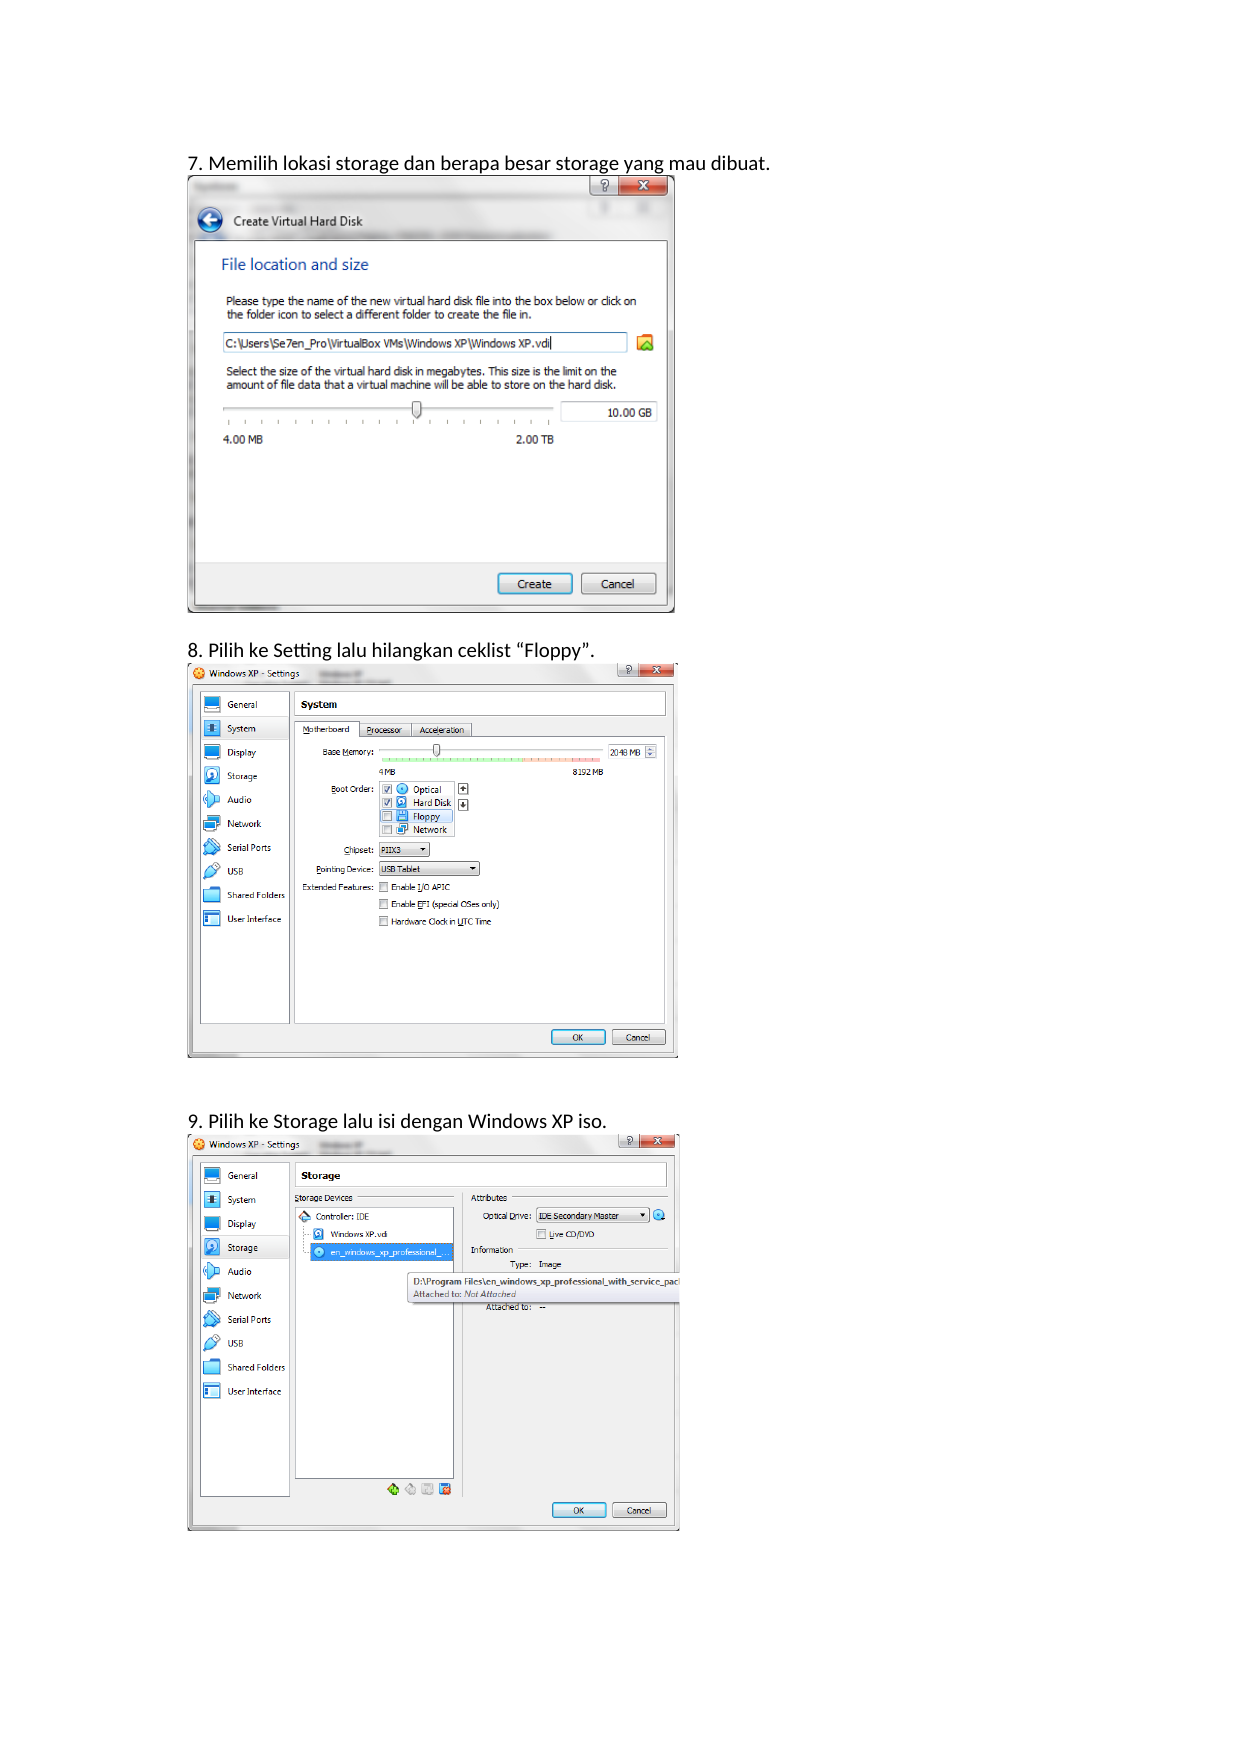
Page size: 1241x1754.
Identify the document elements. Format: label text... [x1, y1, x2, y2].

picture [187, 175, 675, 613]
picture [187, 663, 678, 1058]
list Memilih lokasi storage dan berapa besar storage yang mau dibuat. [187, 150, 1053, 175]
picture [187, 1134, 680, 1531]
list Pilih ke Setting lalu hilangkan ceklist “Floppy”. [187, 638, 1053, 663]
list Pilih ke Storage lalu isi dengan Windows XP iso. [187, 1109, 1053, 1134]
